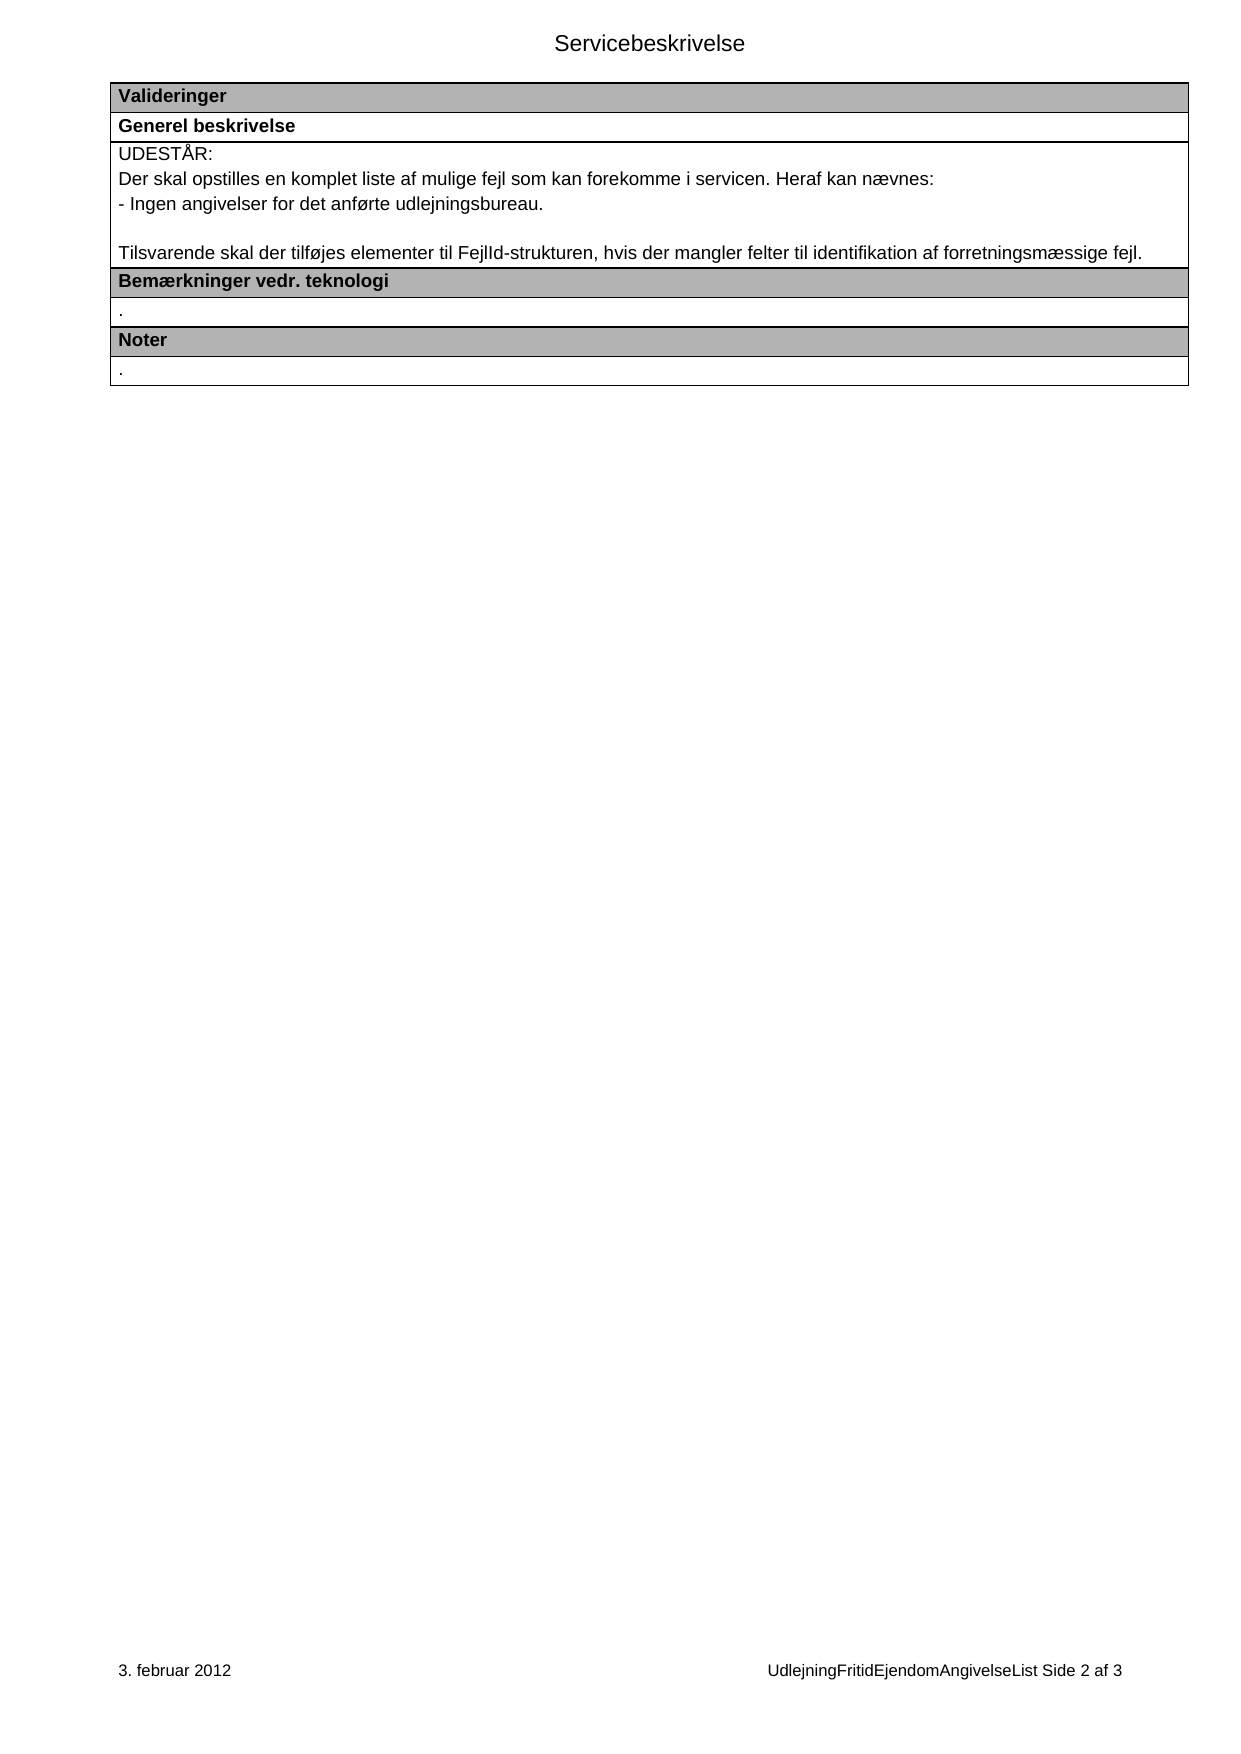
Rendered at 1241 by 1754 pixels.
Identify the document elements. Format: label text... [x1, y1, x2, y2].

table_cell . [111, 357, 1188, 385]
table_cell Valideringer [111, 84, 1188, 112]
table_cell UDESTÅR: Der skal opstilles en komplet liste af mulige fejl som kan forekomme i servicen. Heraf kan nævnes: - Ingen angivelser for det anførte udlejningsbureau. Tilsvarende skal der tilføjes elementer til FejlId-strukturen, hvis der mangler felter til identifikation af forretningsmæssige fejl. [111, 143, 1188, 267]
table_cell Generel beskrivelse [111, 113, 1188, 141]
table_cell Noter [111, 328, 1188, 356]
table_cell . [111, 298, 1188, 326]
table_cell Bemærkninger vedr. teknologi [111, 269, 1188, 297]
